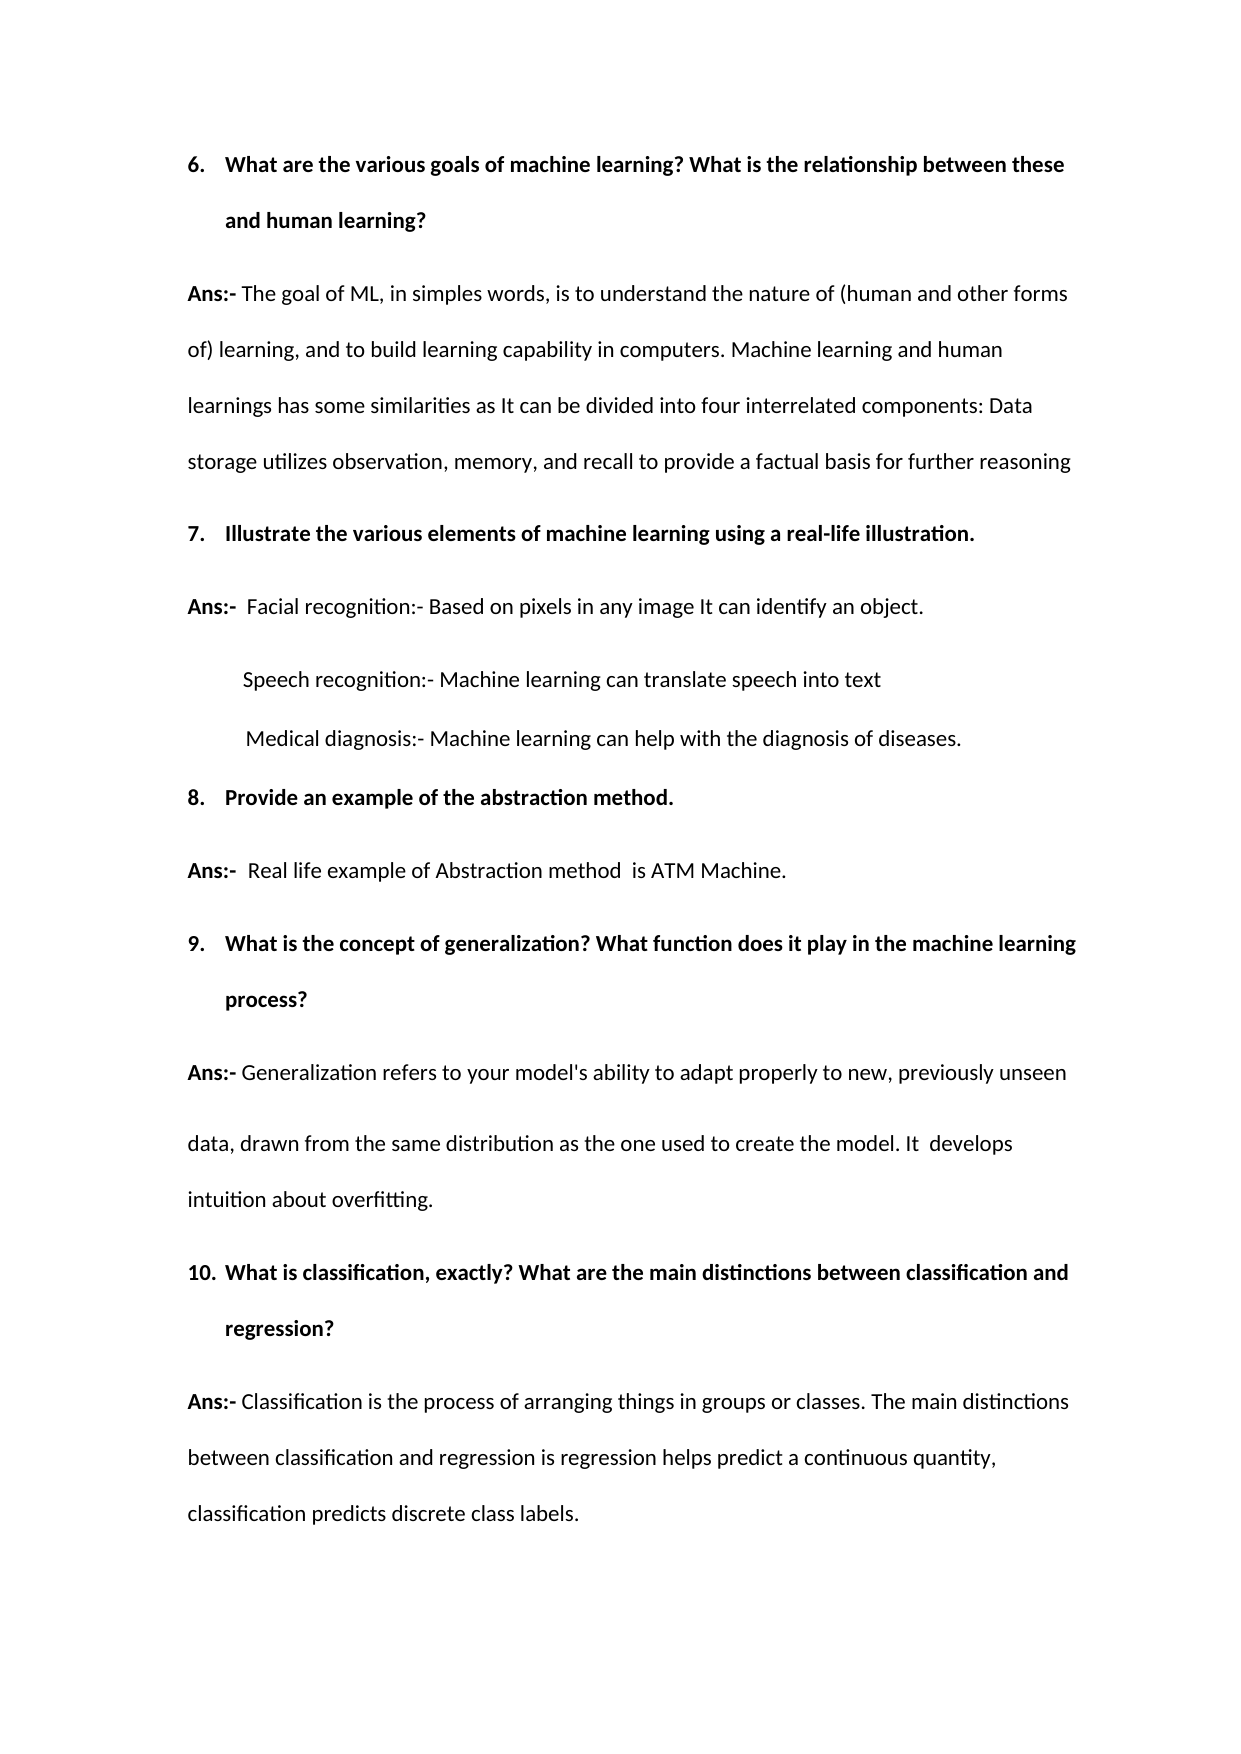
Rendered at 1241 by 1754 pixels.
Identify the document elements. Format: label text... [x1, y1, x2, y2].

text Ans:- Generalization refers to your model's ability to adapt properly to new, previously unseen data, drawn from the same distribution as the one used to create the model. It develops intuition about overfitting. [187, 1058, 1090, 1214]
list Provide an example of the abstraction method. [187, 783, 1090, 812]
list What is classification, exactly? What are the main distinctions between classification and regression? [187, 1258, 1090, 1342]
text Ans:- The goal of ML, in simples words, is to understand the nature of (human and other forms of) learning, and to build learning capability in computers. Machine learning and human learnings has some similarities as It can be divided into four interrelated components: Data storage utilizes observation, memory, and recall to provide a factual basis for further reasoning [187, 279, 1090, 475]
list What are the various goals of machine learning? What is the relationship between these and human learning? [187, 150, 1090, 234]
list What is the concept of generalization? What function does it play in the machine learning process? [187, 929, 1090, 1013]
text Ans:- Classification is the process of arranging things in groups or classes. The main distinctions between classification and regression is regression helps predict a continuous quantity, classification predicts discrete class labels. [187, 1387, 1090, 1527]
subtitle Medical diagnosis:- Machine learning can help with the diagnosis of diseases. [150, 724, 1090, 752]
text Ans:- Real life example of Abstraction method is ATM Machine. [187, 856, 1090, 884]
list Illustrate the various elements of machine learning using a real-life illustration. [187, 519, 1090, 548]
text Ans:- Facial recognition:- Based on pixels in any image It can identify an object. [187, 592, 1090, 620]
subtitle Speech recognition:- Machine learning can translate speech into text [150, 665, 1090, 693]
